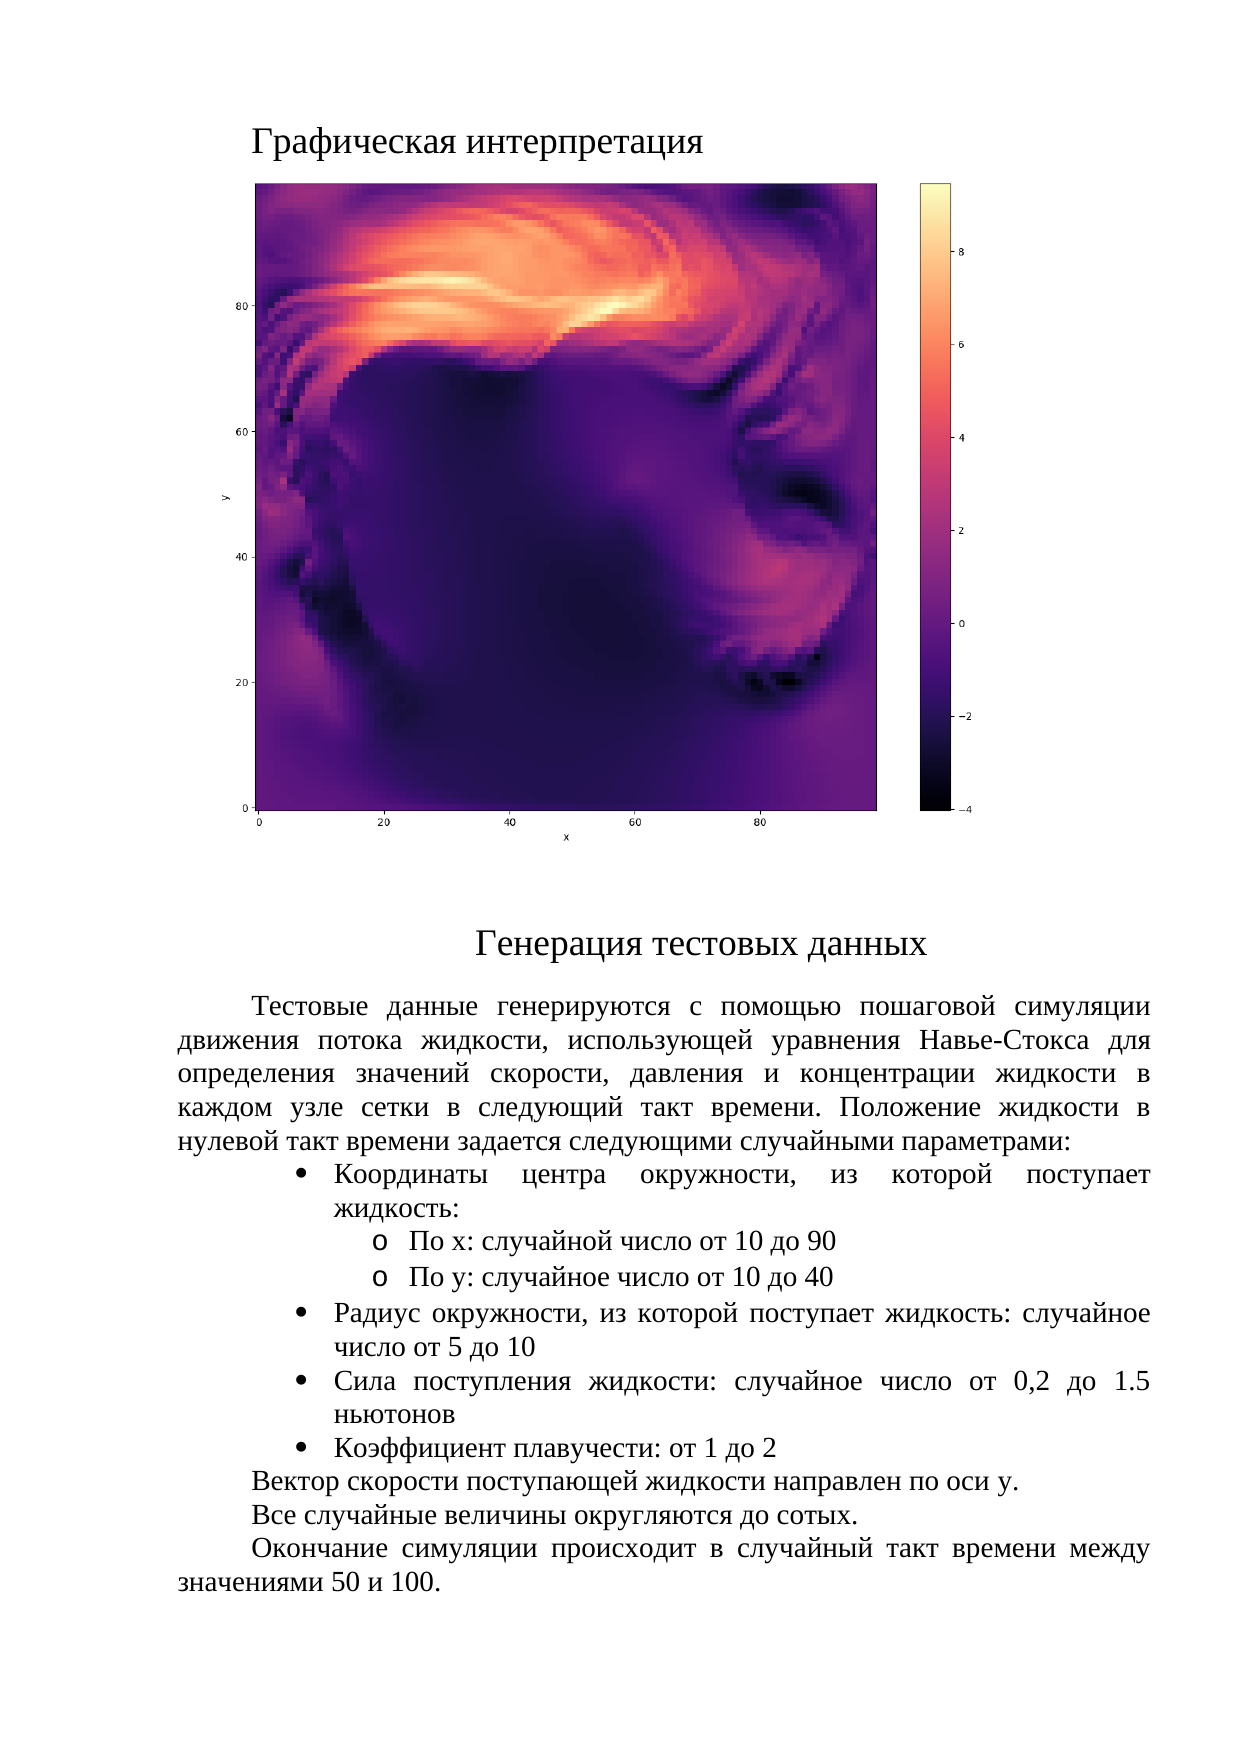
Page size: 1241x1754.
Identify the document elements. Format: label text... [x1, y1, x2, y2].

picture [177, 161, 1059, 896]
text Все случайные величины округляются до сотых. [177, 1497, 1152, 1531]
subtitle Генерация тестовых данных [177, 920, 1152, 963]
text Окончание симуляции происходит в случайный такт времени между значениями 50 и 100. [177, 1531, 1152, 1598]
list По y: случайное число от 10 до 40 [371, 1259, 1152, 1295]
list Радиус окружности, из которой поступает жидкость: случайное число от 5 до 10 [296, 1295, 1152, 1363]
text Вектор скорости поступающей жидкости направлен по оси y. [177, 1463, 1152, 1497]
list Сила поступления жидкости: случайное число от 0,2 до 1.5 ньютонов [296, 1363, 1152, 1430]
list По x: случайной число от 10 до 90 [371, 1223, 1152, 1259]
list Координаты центра окружности, из которой поступает жидкость: [296, 1156, 1152, 1223]
text Тестовые данные генерируются с помощью пошаговой симуляции движения потока жидкости, использующей уравнения Навье-Стокса для определения значений скорости, давления и концентрации жидкости в каждом узле сетки в следующий такт времени. Положение жидкости в нулевой такт времени задается следующими случайными параметрами: [177, 988, 1152, 1156]
list Коэффициент плавучести: от 1 до 2 [296, 1430, 1152, 1463]
